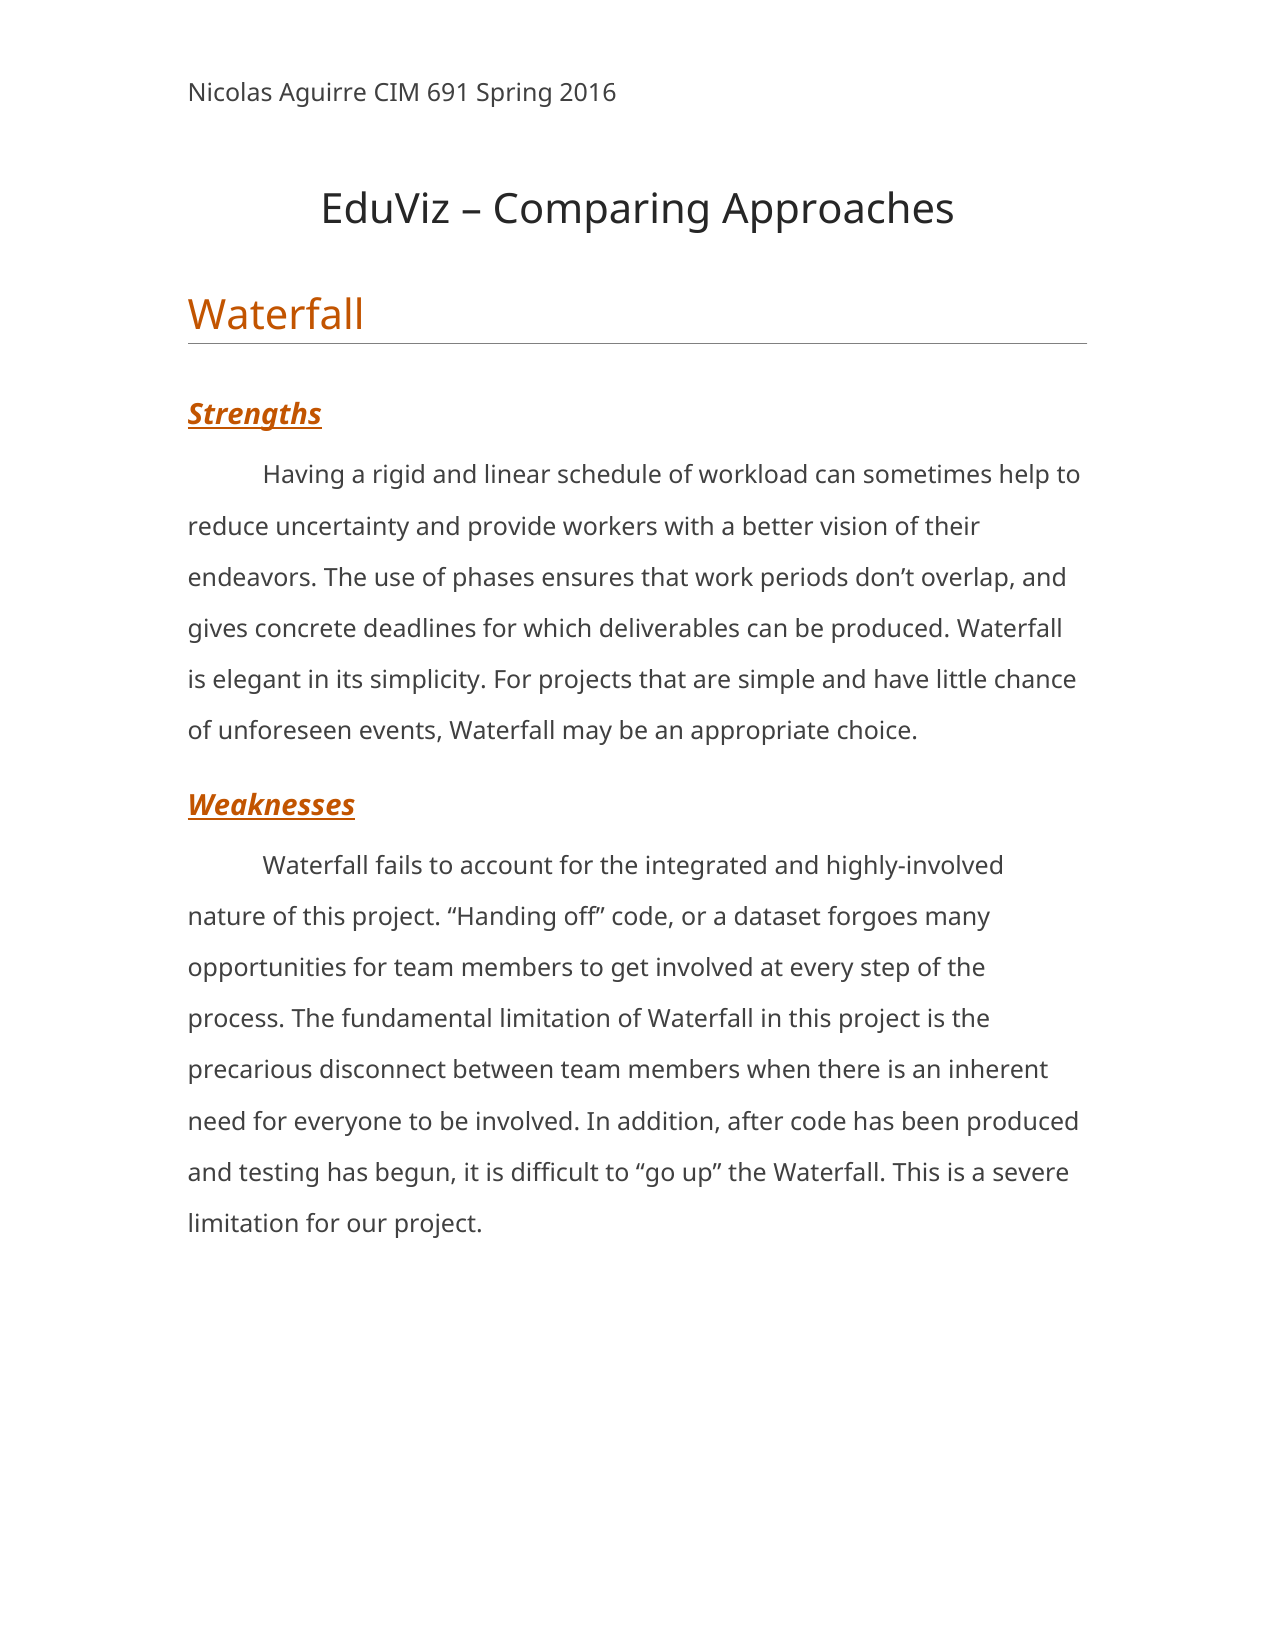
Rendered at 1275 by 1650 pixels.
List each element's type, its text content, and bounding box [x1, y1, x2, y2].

text Waterfall fails to account for the integrated and highly-involved nature of this project. “Handing off” code, or a dataset forgoes many opportunities for team members to get involved at every step of the process. The fundamental limitation of Waterfall in this project is the precarious disconnect between team members when there is an inherent need for everyone to be involved. In addition, after code has been produced and testing has begun, it is difficult to “go up” the Waterfall. This is a severe limitation for our project. [187, 848, 1087, 1239]
subtitle EduViz – Comparing Approaches [187, 178, 1087, 235]
subtitle Weaknesses [187, 784, 1087, 824]
subtitle Waterfall [187, 284, 1087, 344]
subtitle Strengths [187, 393, 1087, 433]
text Having a rigid and linear schedule of workload can sometimes help to reduce uncertainty and provide workers with a better vision of their endeavors. The use of phases ensures that work periods don’t overlap, and gives concrete deadlines for which deliverables can be produced. Waterfall is elegant in its simplicity. For projects that are simple and have little chance of unforeseen events, Waterfall may be an appropriate choice. [187, 457, 1087, 746]
